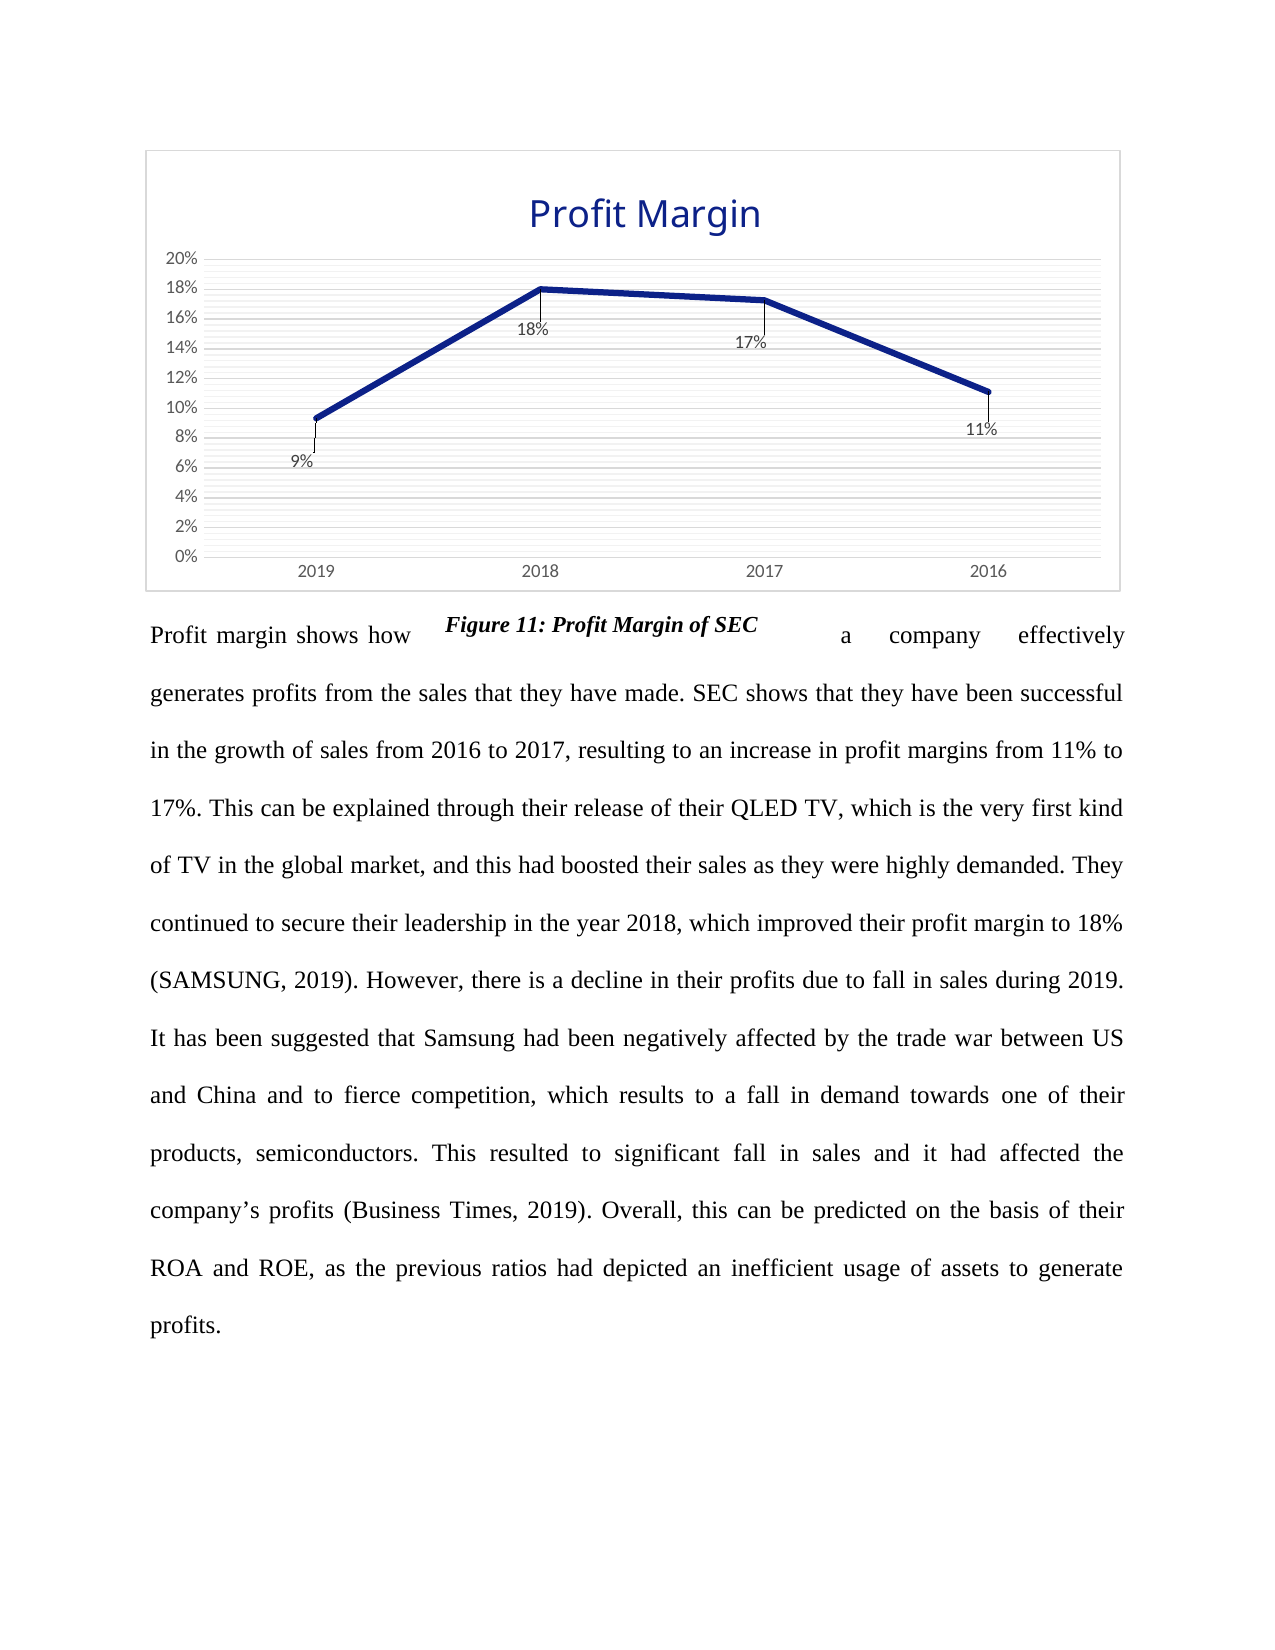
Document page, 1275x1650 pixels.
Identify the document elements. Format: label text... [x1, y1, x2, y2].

text Profit margin shows how a company effectively generates profits from the sales that they have made. SEC shows that they have been successful in the growth of sales from 2016 to 2017, resulting to an increase in profit margins from 11% to 17%. This can be explained through their release of their QLED TV, which is the very first kind of TV in the global market, and this had boosted their sales as they were highly demanded. They continued to secure their leadership in the year 2018, which improved their profit margin to 18% . However, there is a decline in their profits due to fall in sales during 2019. It has been suggested that Samsung had been negatively affected by the trade war between US and China and to fierce competition, which results to a fall in demand towards one of their products, semiconductors. This resulted to significant fall in sales and it had affected the company’s profits . Overall, this can be predicted on the basis of their ROA and ROE, as the previous ratios had depicted an inefficient usage of assets to generate profits. [150, 207, 1125, 1339]
